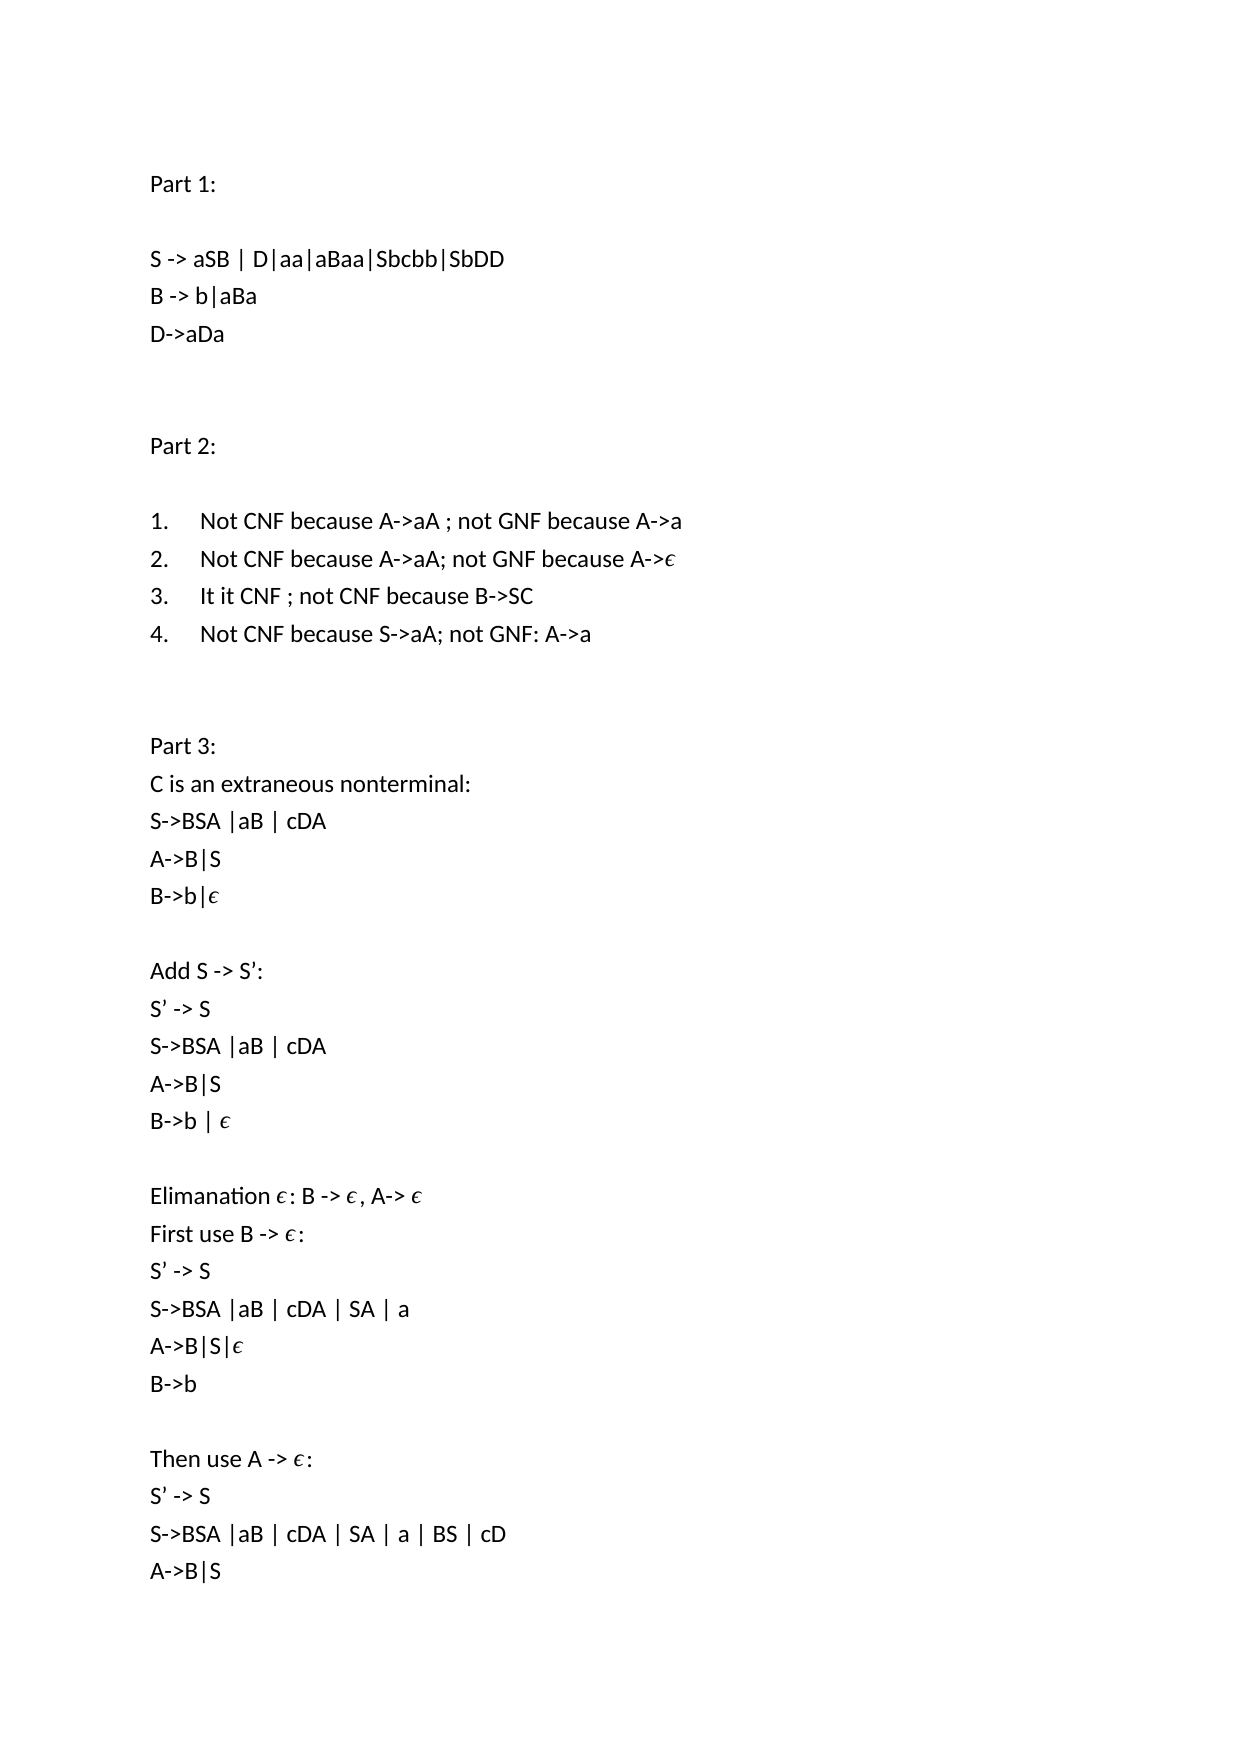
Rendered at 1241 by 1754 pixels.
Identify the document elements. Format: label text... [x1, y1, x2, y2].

text S->BSA |aB | cDA | SA | a [150, 1289, 1090, 1327]
text S’ -> S [150, 1477, 1090, 1514]
text First use B -> : [150, 1214, 1090, 1252]
text S->BSA |aB | cDA [150, 802, 1090, 839]
text B->b | [150, 1102, 1090, 1139]
text S’ -> S [150, 989, 1090, 1027]
text A->B|S [150, 839, 1090, 877]
list It it CNF ; not CNF because B->SC [150, 577, 1090, 614]
text A->B|S| [150, 1327, 1090, 1364]
list Not CNF because A->aA ; not GNF because A->a [150, 502, 1090, 539]
text Elimanation : B -> , A-> [150, 1177, 1090, 1214]
text D->aDa [150, 314, 1090, 352]
text B->b [150, 1364, 1090, 1402]
text A->B|S [150, 1552, 1090, 1589]
text Part 3: [150, 727, 1090, 764]
text S -> aSB | D|aa|aBaa|Sbcbb|SbDD [150, 239, 1090, 277]
list Not CNF because S->aA; not GNF: A->a [150, 614, 1090, 652]
text B -> b|aBa [150, 277, 1090, 314]
text Part 1: [150, 164, 1090, 202]
text A->B|S [150, 1064, 1090, 1102]
text S->BSA |aB | cDA [150, 1027, 1090, 1064]
text B->b| [150, 877, 1090, 914]
list Not CNF because A->aA; not GNF because A-> [150, 539, 1090, 577]
text Then use A -> : [150, 1439, 1090, 1477]
text S’ -> S [150, 1252, 1090, 1289]
text Part 2: [150, 427, 1090, 464]
text Add S -> S’: [150, 952, 1090, 989]
text S->BSA |aB | cDA | SA | a | BS | cD [150, 1514, 1090, 1552]
text C is an extraneous nonterminal: [150, 764, 1090, 802]
